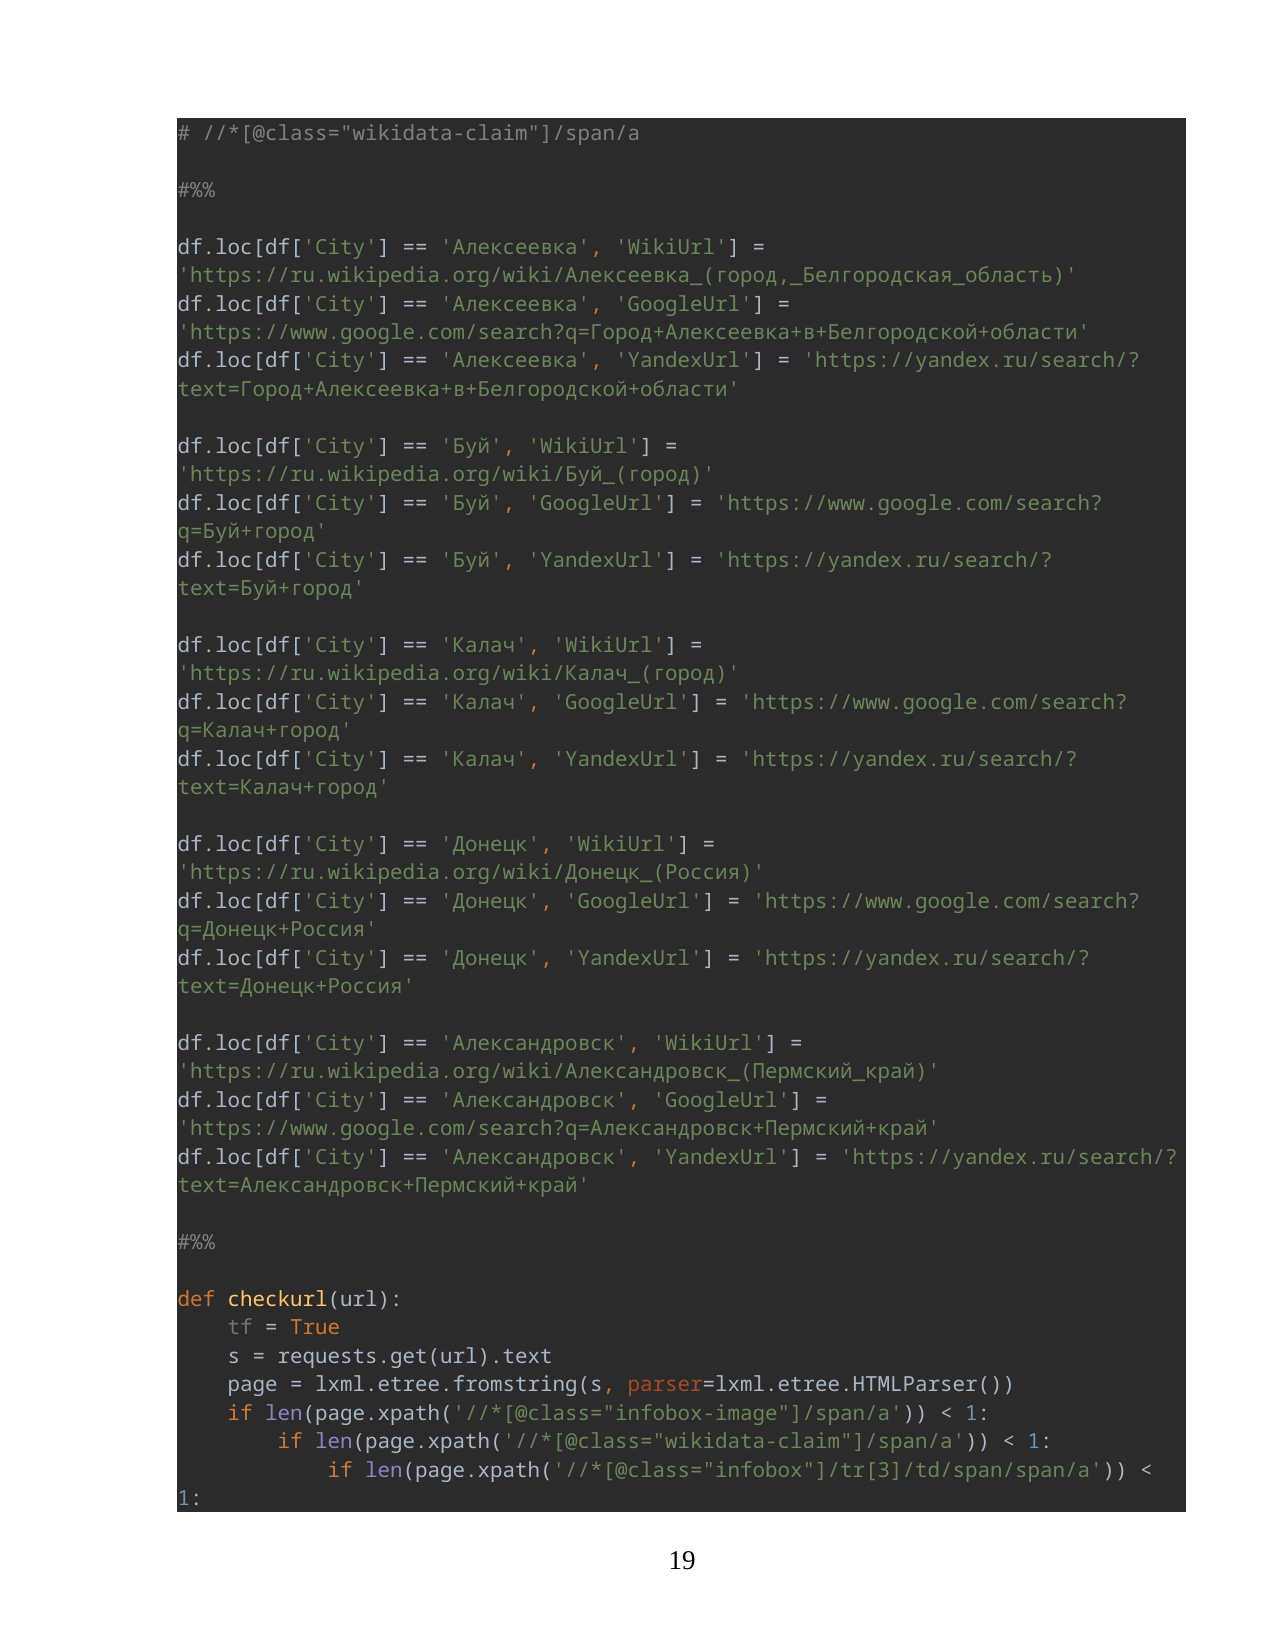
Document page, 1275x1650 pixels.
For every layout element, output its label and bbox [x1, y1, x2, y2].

text [177, 118, 1186, 1512]
